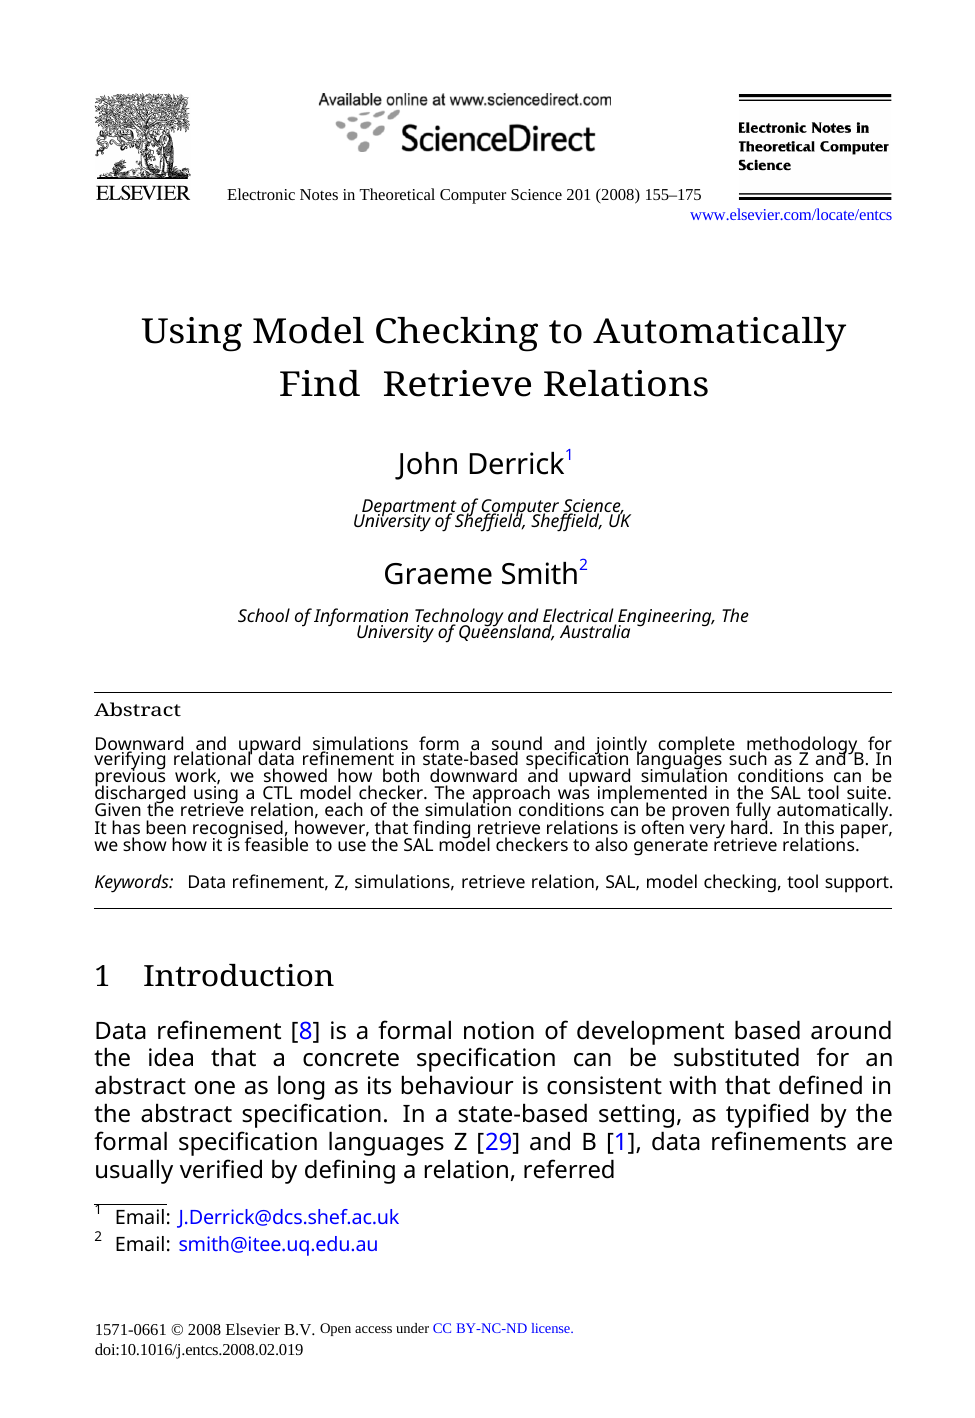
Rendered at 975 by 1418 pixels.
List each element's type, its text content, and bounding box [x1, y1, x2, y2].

title Using Model Checking to Automatically Find Retrieve Relations [111, 307, 877, 406]
text Data refinement [8] is a formal notion of development based around the idea that a concrete specification can be substituted for an abstract one as long as its behaviour is consistent with that defined in the abstract specification. In a state-based setting, as typified by the formal specification languages Z [29] and B [1], data refinements are usually verified by defining a relation, referred [94, 1017, 893, 1186]
picture [94, 93, 191, 200]
text School of Information Technology and Electrical Engineering, The University of Queensland, Australia [233, 609, 754, 643]
picture [738, 94, 892, 200]
text 2 Email: smith@itee.uq.edu.au [94, 1229, 904, 1257]
text doi:10.1016/j.entcs.2008.02.019 [94, 1340, 904, 1359]
subtitle Introduction [94, 955, 904, 994]
text Abstract [94, 697, 904, 722]
text 1571-0661 © 2008 Elsevier B.V. Open access under CC BY-NC-ND license. [94, 1319, 904, 1338]
text Downward and upward simulations form a sound and jointly complete methodology for verifying relational data refinement in state-based specification languages such as Z and B. In previous work, we showed how both downward and upward simulation conditions can be discharged using a CTL model checker. The approach was implemented in the SAL tool suite. Given the retrieve relation, each of the simulation conditions can be proven fully automatically. It has been recognised, however, that finding retrieve relations is often very hard. In this paper, we show how it is feasible to use the SAL model checkers to also generate retrieve relations. [94, 736, 893, 856]
text 1 Email: J.Derrick@dcs.shef.ac.uk [94, 1202, 904, 1229]
text Department of Computer Science, University of Sheffield, Sheffield, UK [341, 499, 642, 533]
subtitle John Derrick1 [71, 443, 901, 483]
text www.elsevier.com/locate/entcs [71, 204, 893, 223]
subtitle Graeme Smith2 [71, 553, 900, 593]
text Keywords: Data refinement, Z, simulations, retrieve relation, SAL, model checking, tool support. [94, 869, 904, 893]
